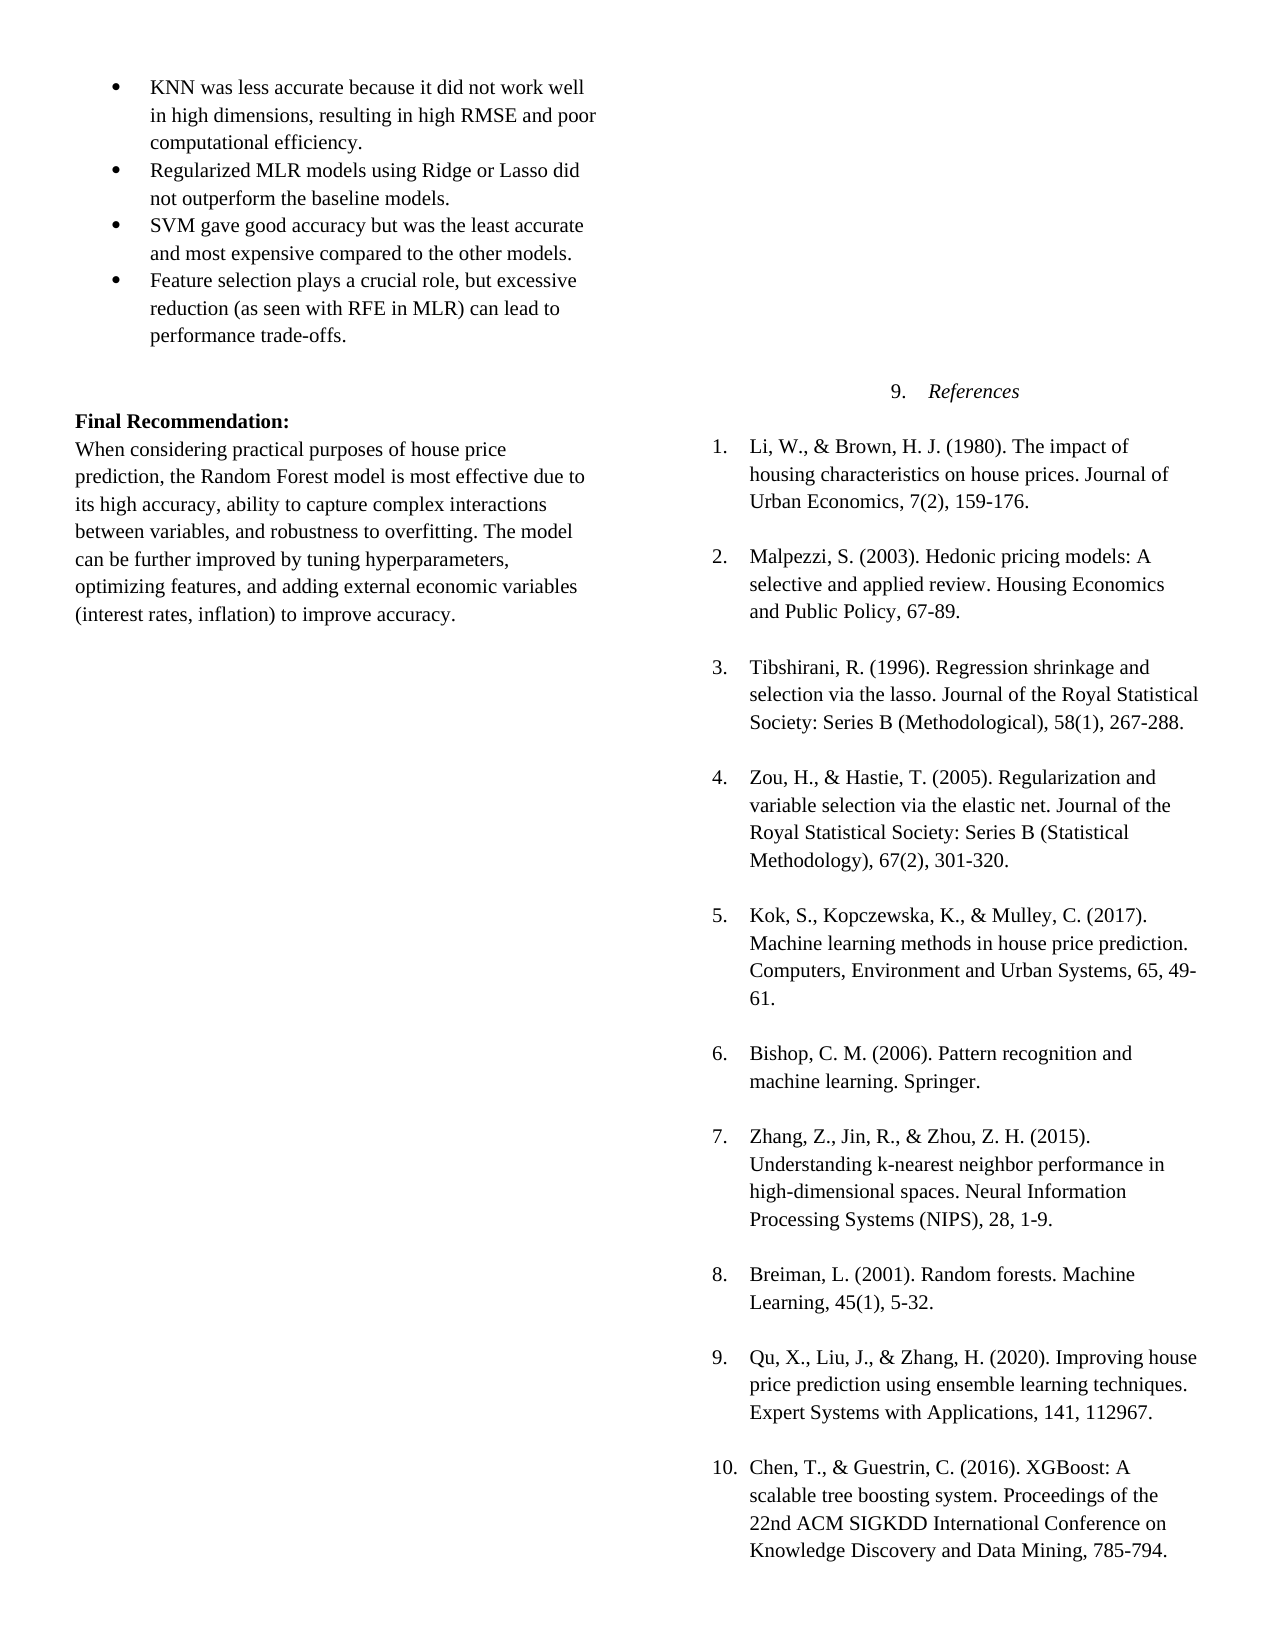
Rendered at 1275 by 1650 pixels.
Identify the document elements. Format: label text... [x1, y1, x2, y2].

list References [712, 379, 1200, 403]
list KNN was less accurate because it did not work well in high dimensions, resulting in high RMSE and poor computational efficiency. [112, 75, 601, 154]
list Bishop, C. M. (2006). Pattern recognition and machine learning. Springer. [712, 1041, 1200, 1093]
text When considering practical purposes of house price prediction, the Random Forest model is most effective due to its high accuracy, ability to capture complex interactions between variables, and robustness to overfitting. The model can be further improved by tuning hyperparameters, optimizing features, and adding external economic variables (interest rates, inflation) to improve accuracy. [75, 436, 601, 626]
text Final Recommendation: [75, 409, 601, 433]
list Zhang, Z., Jin, R., & Zhou, Z. H. (2015). Understanding k-nearest neighbor performance in high-dimensional spaces. Neural Information Processing Systems (NIPS), 28, 1-9. [712, 1124, 1200, 1231]
list Feature selection plays a crucial role, but excessive reduction (as seen with RFE in MLR) can lead to performance trade-offs. [112, 268, 601, 347]
list Tibshirani, R. (1996). Regression shrinkage and selection via the lasso. Journal of the Royal Statistical Society: Series B (Methodological), 58(1), 267-288. [712, 655, 1200, 734]
list Regularized MLR models using Ridge or Lasso did not outperform the baseline models. [112, 158, 601, 209]
list Li, W., & Brown, H. J. (1980). The impact of housing characteristics on house prices. Journal of Urban Economics, 7(2), 159-176. [712, 434, 1200, 513]
list Zou, H., & Hastie, T. (2005). Regularization and variable selection via the elastic net. Journal of the Royal Statistical Society: Series B (Statistical Methodology), 67(2), 301-320. [712, 765, 1200, 872]
list Malpezzi, S. (2003). Hedonic pricing models: A selective and applied review. Housing Economics and Public Policy, 67-89. [712, 544, 1200, 623]
list Breiman, L. (2001). Random forests. Machine Learning, 45(1), 5-32. [712, 1262, 1200, 1314]
list Kok, S., Kopczewska, K., & Mulley, C. (2017). Machine learning methods in house price prediction. Computers, Environment and Urban Systems, 65, 49-61. [712, 903, 1200, 1010]
list Qu, X., Liu, J., & Zhang, H. (2020). Improving house price prediction using ensemble learning techniques. Expert Systems with Applications, 141, 112967. [712, 1345, 1200, 1424]
list SVM gave good accuracy but was the least accurate and most expensive compared to the other models. [112, 213, 601, 265]
list Chen, T., & Guestrin, C. (2016). XGBoost: A scalable tree boosting system. Proceedings of the 22nd ACM SIGKDD International Conference on Knowledge Discovery and Data Mining, 785-794. [712, 1455, 1200, 1562]
